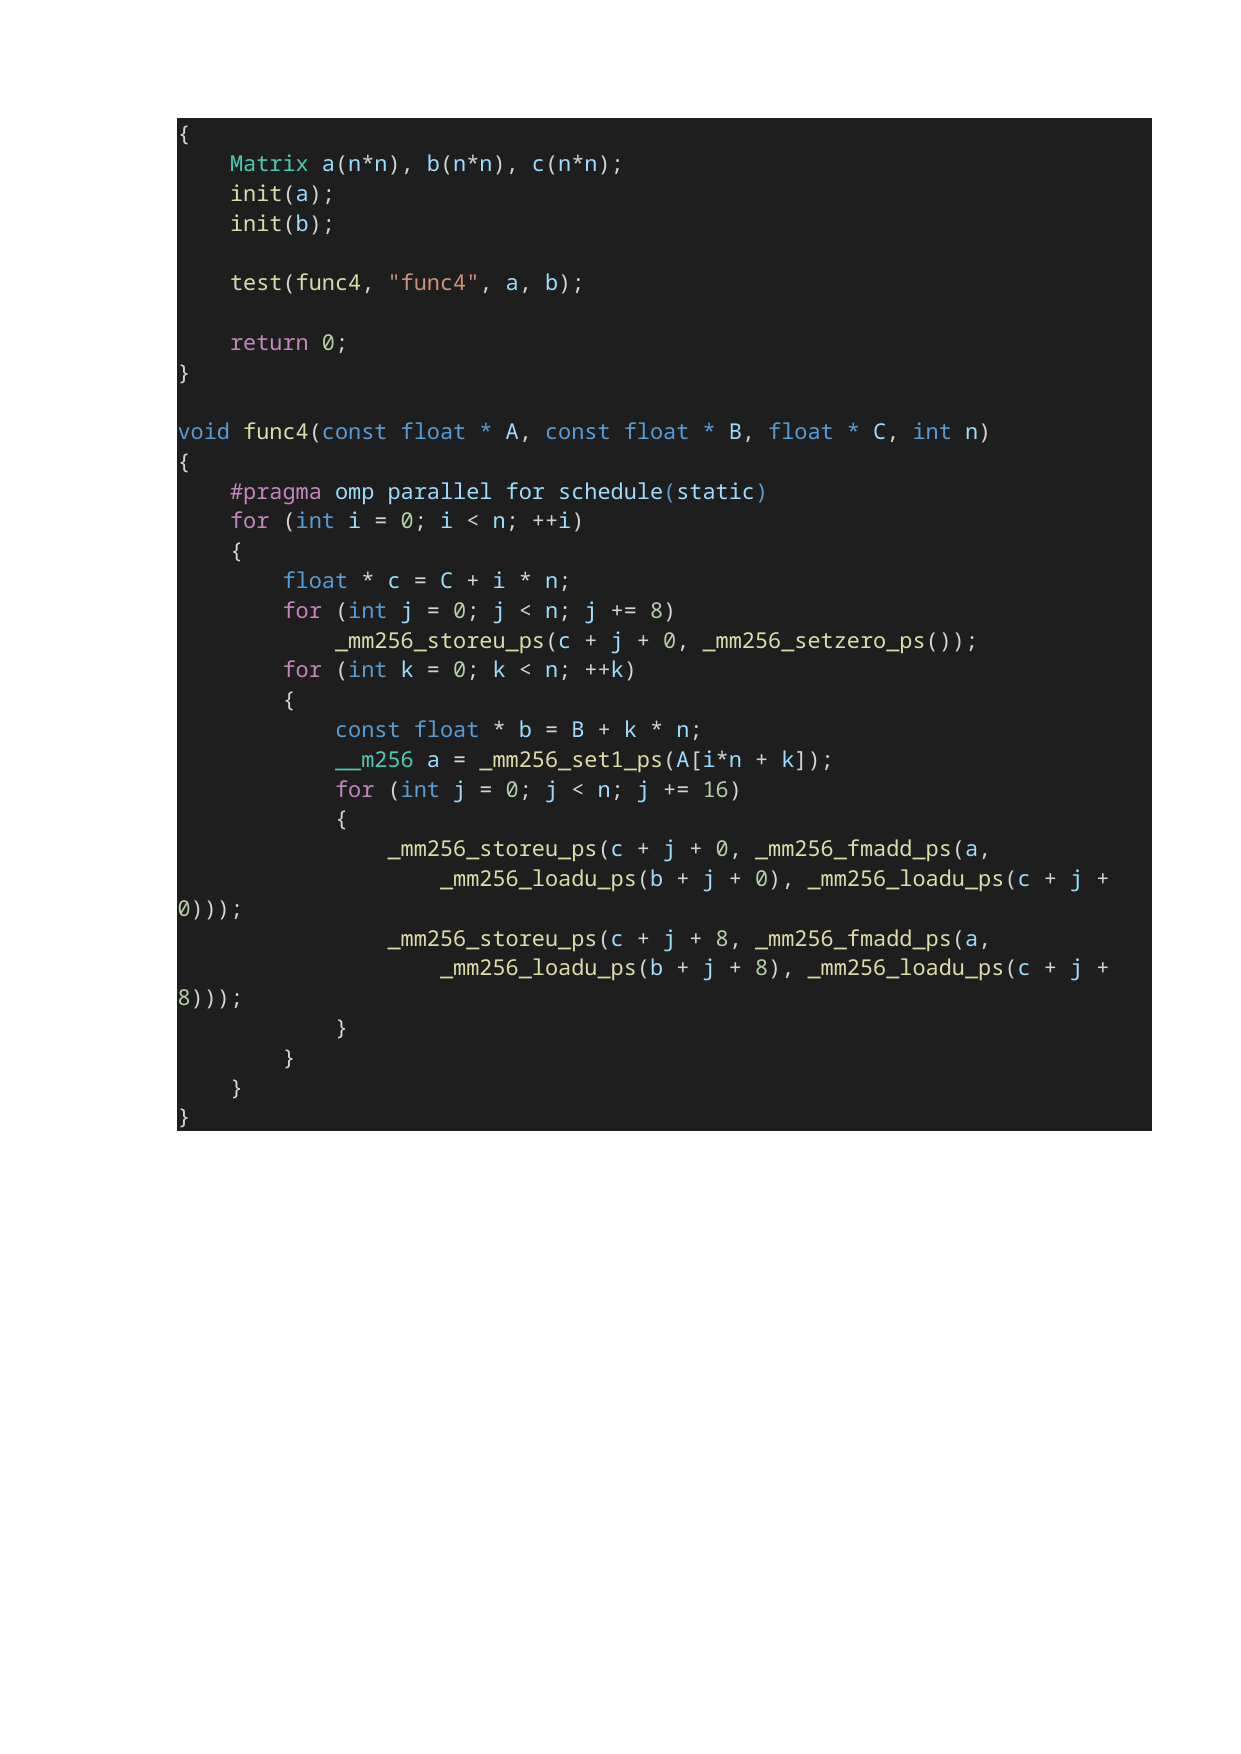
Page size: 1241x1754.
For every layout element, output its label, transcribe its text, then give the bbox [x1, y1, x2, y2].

text _mm256_storeu_ps(c + j + 8, _mm256_fmadd_ps(a, [177, 922, 1152, 952]
text #pragma omp parallel for schedule(static) [177, 476, 1152, 505]
text for (int k = 0; k < n; ++k) [177, 654, 1152, 684]
text { [177, 535, 1152, 565]
text for (int i = 0; i < n; ++i) [177, 505, 1152, 535]
text for (int j = 0; j < n; j += 16) [177, 773, 1152, 803]
text { [177, 446, 1152, 476]
text Matrix a(n*n), b(n*n), c(n*n); [177, 148, 1152, 178]
text test(func4, "func4", a, b); [177, 267, 1152, 297]
text float * c = C + i * n; [177, 565, 1152, 595]
text const float * b = B + k * n; [177, 714, 1152, 744]
text { [177, 803, 1152, 833]
text { [177, 684, 1152, 714]
text _mm256_storeu_ps(c + j + 0, _mm256_setzero_ps()); [177, 624, 1152, 654]
text init(a); [177, 178, 1152, 207]
text } [177, 1042, 1152, 1071]
text _mm256_loadu_ps(b + j + 0), _mm256_loadu_ps(c + j + 0))); [177, 863, 1152, 922]
text } [177, 1071, 1152, 1101]
text return 0; [177, 327, 1152, 356]
text _mm256_storeu_ps(c + j + 0, _mm256_fmadd_ps(a, [177, 833, 1152, 863]
text __m256 a = _mm256_set1_ps(A[i*n + k]); [177, 744, 1152, 773]
text { [177, 118, 1152, 148]
text } [177, 356, 1152, 386]
text void func4(const float * A, const float * B, float * C, int n) [177, 416, 1152, 446]
text init(b); [177, 207, 1152, 237]
text } [177, 1012, 1152, 1042]
text } [177, 1101, 1152, 1131]
text _mm256_loadu_ps(b + j + 8), _mm256_loadu_ps(c + j + 8))); [177, 952, 1152, 1012]
text for (int j = 0; j < n; j += 8) [177, 595, 1152, 624]
